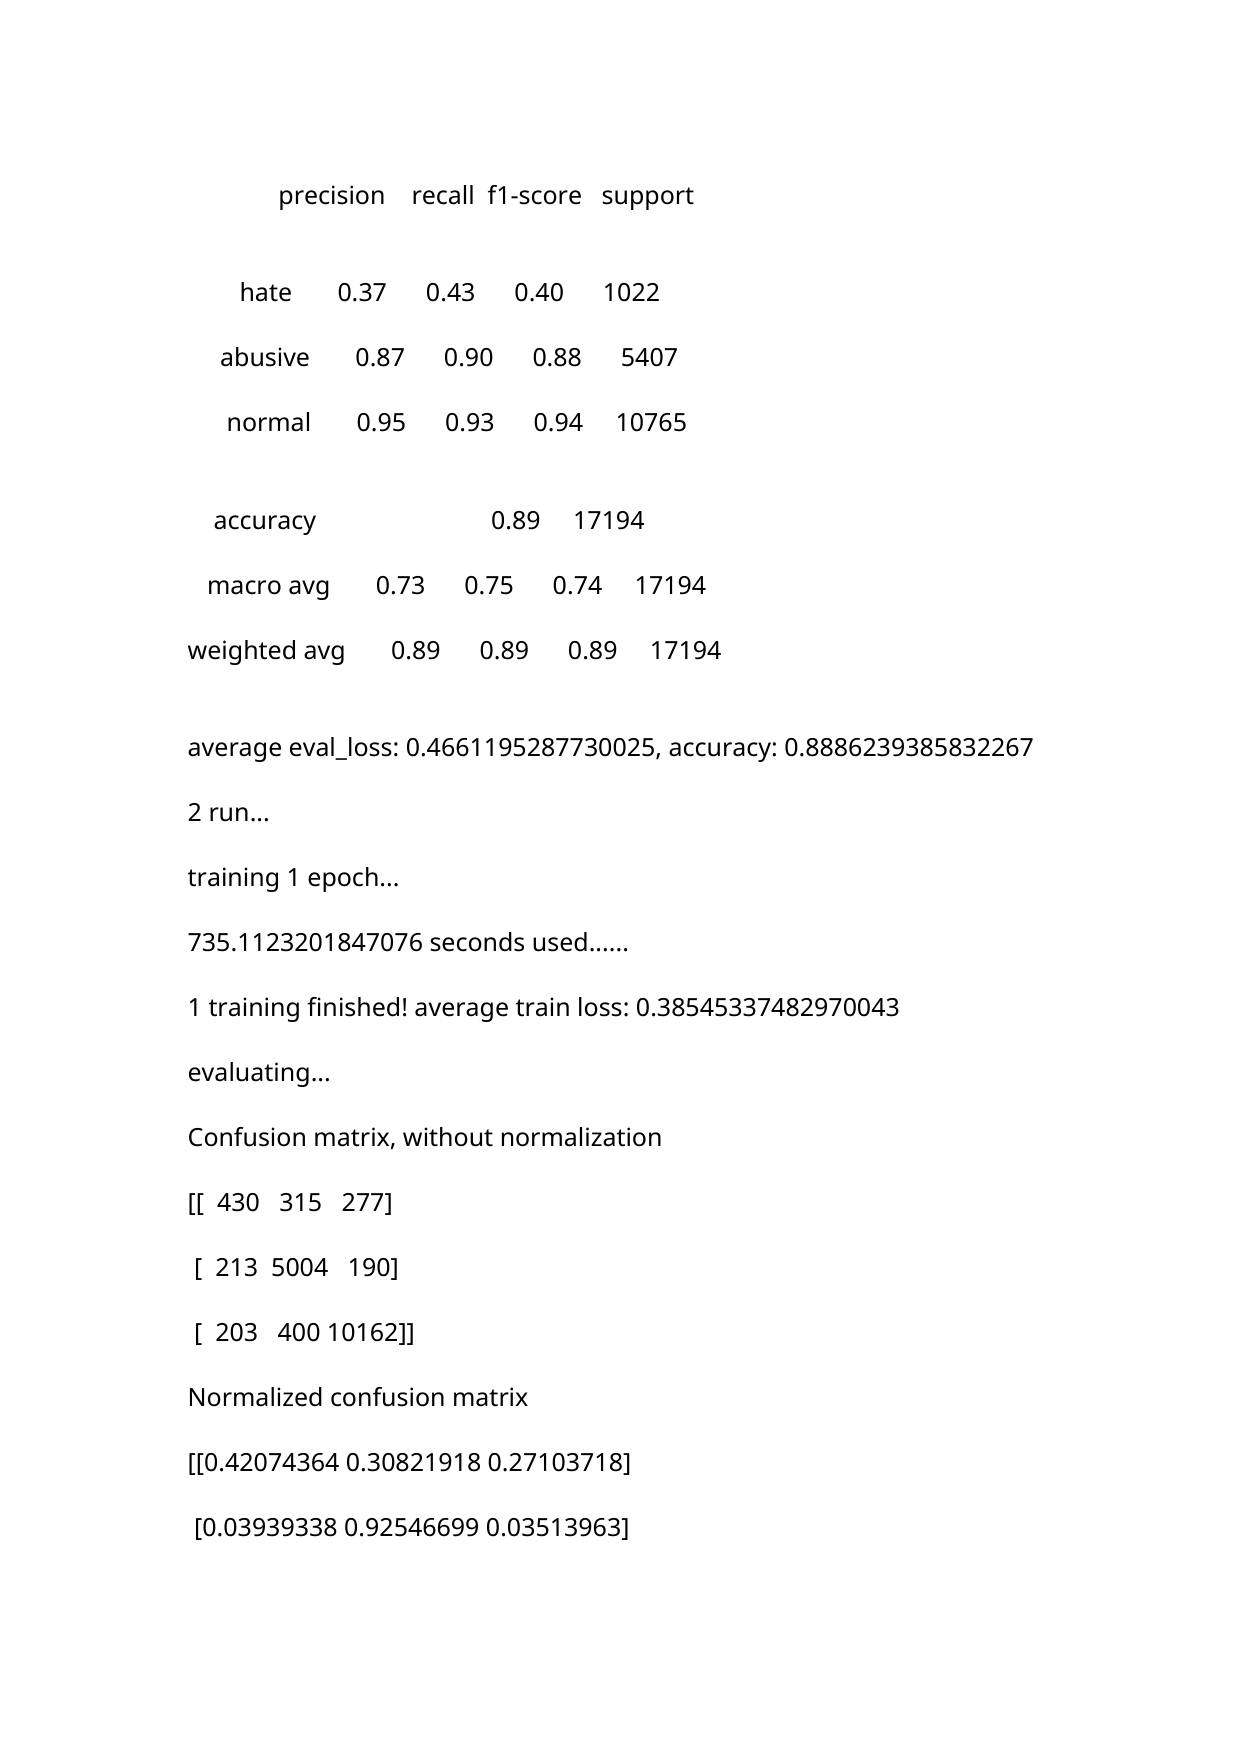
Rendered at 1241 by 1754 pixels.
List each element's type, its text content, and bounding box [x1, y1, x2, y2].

text [0.03939338 0.92546699 0.03513963] [187, 1494, 1053, 1559]
text average eval_loss: 0.4661195287730025, accuracy: 0.8886239385832267 [187, 714, 1053, 779]
text evaluating... [187, 1039, 1053, 1104]
text accuracy 0.89 17194 [187, 487, 1053, 552]
text macro avg 0.73 0.75 0.74 17194 [187, 552, 1053, 617]
text precision recall f1-score support [187, 162, 1053, 227]
text normal 0.95 0.93 0.94 10765 [187, 389, 1053, 454]
text [[ 430 315 277] [187, 1169, 1053, 1234]
text [ 213 5004 190] [187, 1234, 1053, 1299]
text hate 0.37 0.43 0.40 1022 [187, 259, 1053, 324]
text weighted avg 0.89 0.89 0.89 17194 [187, 617, 1053, 682]
text 2 run... [187, 779, 1053, 844]
text 735.1123201847076 seconds used...... [187, 909, 1053, 974]
text training 1 epoch... [187, 844, 1053, 909]
text [[0.42074364 0.30821918 0.27103718] [187, 1429, 1053, 1494]
text Normalized confusion matrix [187, 1364, 1053, 1429]
text abusive 0.87 0.90 0.88 5407 [187, 324, 1053, 389]
text [ 203 400 10162]] [187, 1299, 1053, 1364]
text 1 training finished! average train loss: 0.38545337482970043 [187, 974, 1053, 1039]
text Confusion matrix, without normalization [187, 1104, 1053, 1169]
